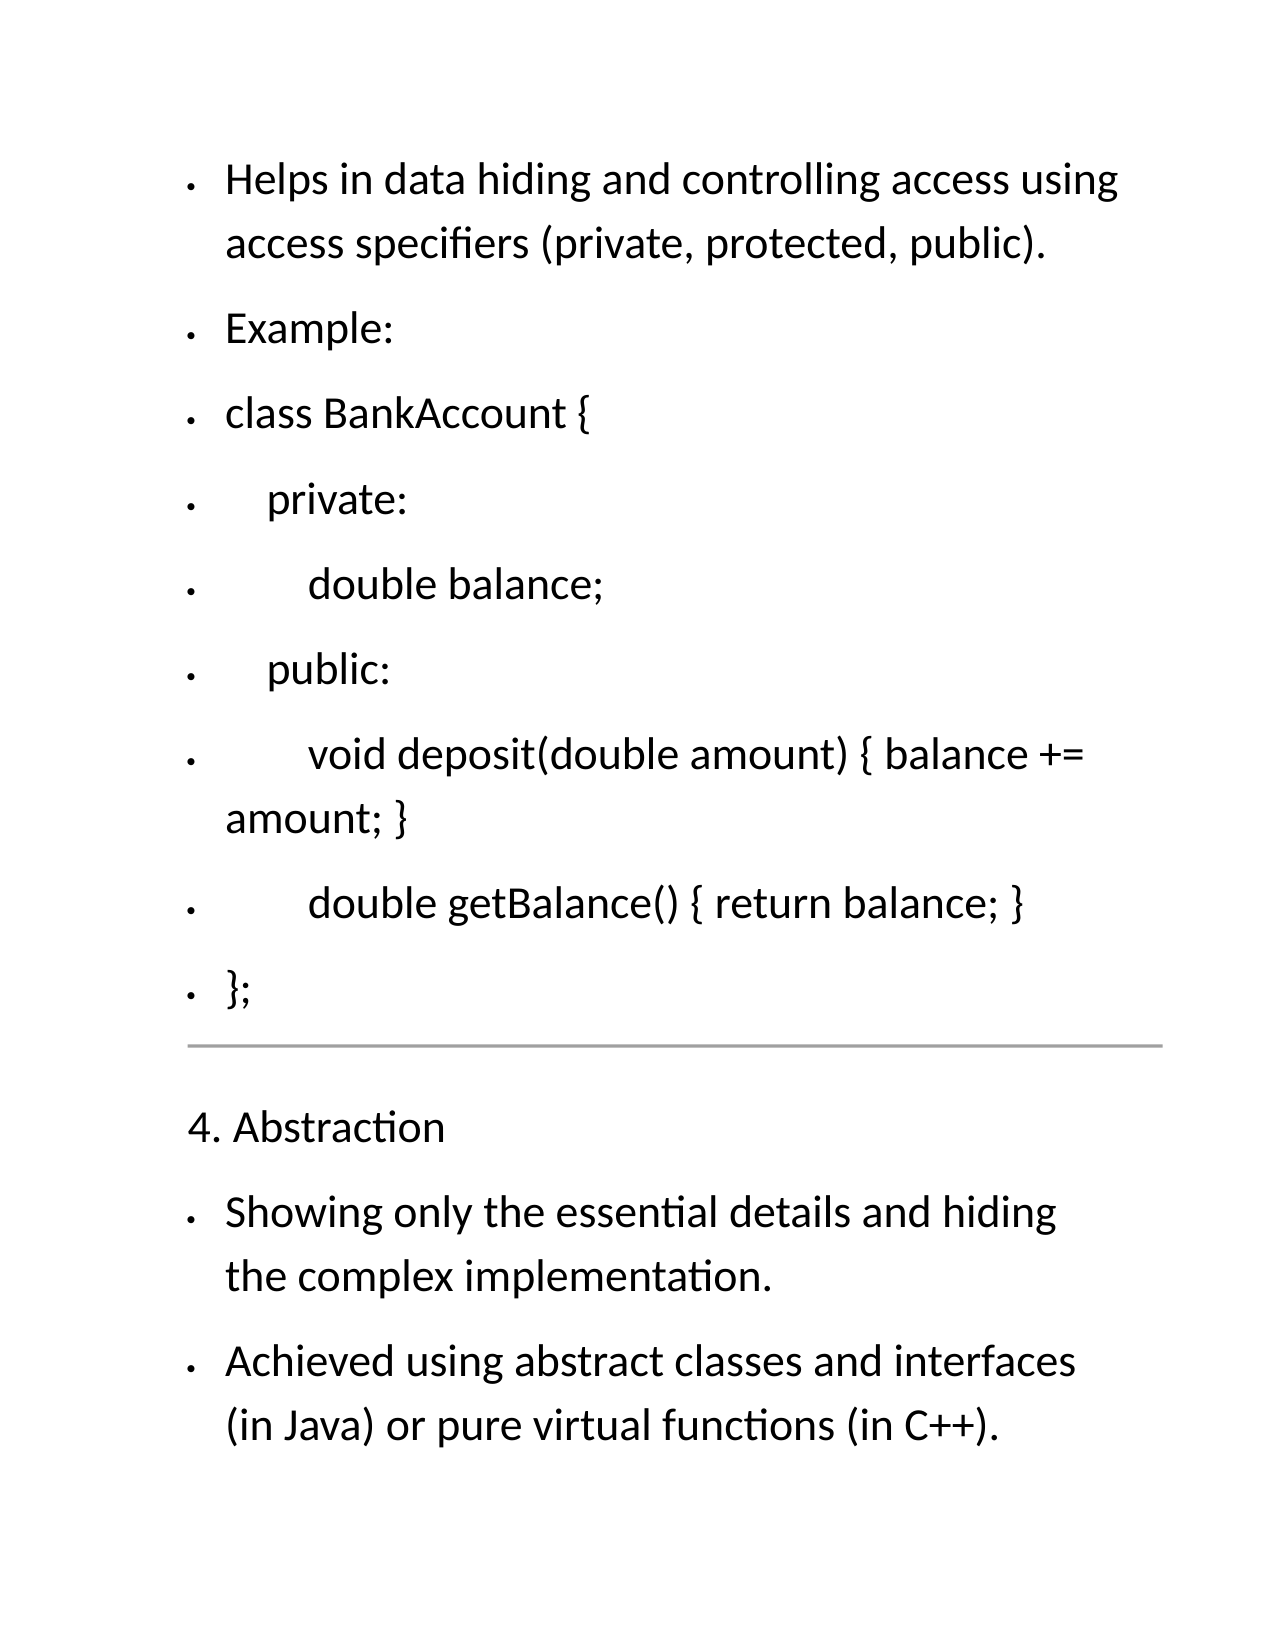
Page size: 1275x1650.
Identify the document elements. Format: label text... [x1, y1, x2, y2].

list private: [187, 469, 1125, 526]
list Example: [187, 299, 1125, 355]
text 4. Abstraction [187, 1097, 1125, 1153]
list Helps in data hiding and controlling access using access specifiers (private, protected, public). [187, 150, 1125, 270]
list public: [187, 640, 1125, 696]
list }; [187, 959, 1125, 1015]
list Achieved using abstract classes and interfaces (in Java) or pure virtual functions (in C++). [187, 1332, 1125, 1452]
list double balance; [187, 555, 1125, 611]
list double getBalance() { return balance; } [187, 874, 1125, 930]
list void deposit(double amount) { balance += amount; } [187, 725, 1125, 845]
list Showing only the essential details and hiding the complex implementation. [187, 1183, 1125, 1303]
list class BankAccount { [187, 384, 1125, 440]
